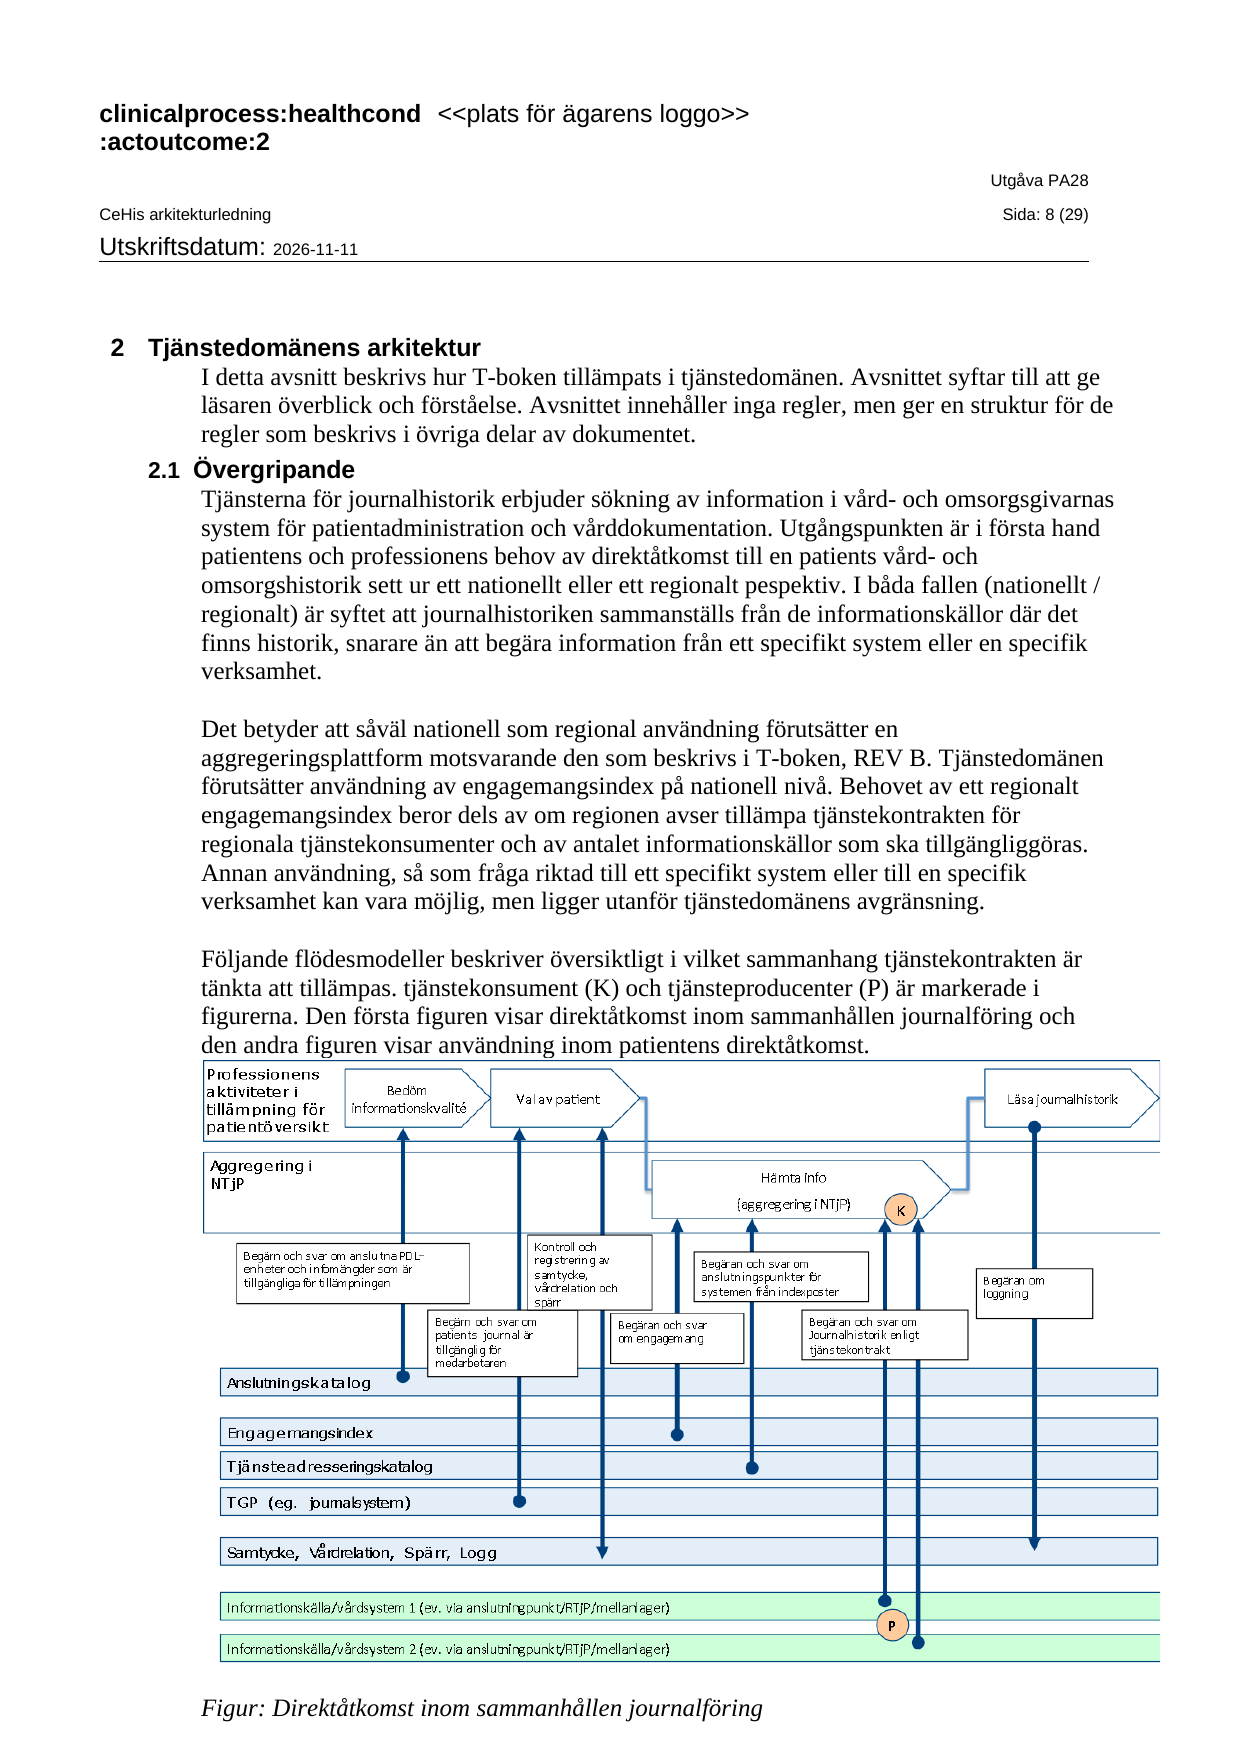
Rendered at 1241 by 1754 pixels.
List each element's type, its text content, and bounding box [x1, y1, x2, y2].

subtitle Tjänstedomänens arkitektur [110, 333, 1128, 362]
text Figur: Direktåtkomst inom sammanhållen journalföring [201, 1693, 1115, 1721]
text Tjänsterna för journalhistorik erbjuder sökning av information i vård- och omsorgsgivarnas system för patientadministration och vårddokumentation. Utgångspunkten är i första hand patientens och professionens behov av direktåtkomst till en patients vård- och omsorgshistorik sett ur ett nationellt eller ett regionalt pespektiv. I båda fallen (nationellt / regionalt) är syftet att journalhistoriken sammanställs från de informationskällor där det finns historik, snarare än att begära information från ett specifikt system eller en specifik verksamhet. [201, 484, 1115, 685]
text I detta avsnitt beskrivs hur T-boken tillämpats i tjänstedomänen. Avsnittet syftar till att ge läsaren överblick och förståelse. Avsnittet innehåller inga regler, men ger en struktur för de regler som beskrivs i övriga delar av dokumentet. [201, 362, 1115, 448]
picture [200, 1058, 1161, 1664]
text Övergripande [148, 455, 1128, 484]
text Följande flödesmodeller beskriver översiktligt i vilket sammanhang tjänstekontrakten är tänkta att tillämpas. tjänstekonsument (K) och tjänsteproducenter (P) är markerade i figurerna. Den första figuren visar direktåtkomst inom sammanhållen journalföring och den andra figuren visar användning inom patientens direktåtkomst. [201, 944, 1115, 1058]
text Det betyder att såväl nationell som regional användning förutsätter en aggregeringsplattform motsvarande den som beskrivs i T-boken, REV B. Tjänstedomänen förutsätter användning av engagemangsindex på nationell nivå. Behovet av ett regionalt engagemangsindex beror dels av om regionen avser tillämpa tjänstekontrakten för regionala tjänstekonsumenter och av antalet informationskällor som ska tillgängliggöras. Annan användning, så som fråga riktad till ett specifikt system eller till en specifik verksamhet kan vara möjlig, men ligger utanför tjänstedomänens avgränsning. [201, 714, 1115, 915]
